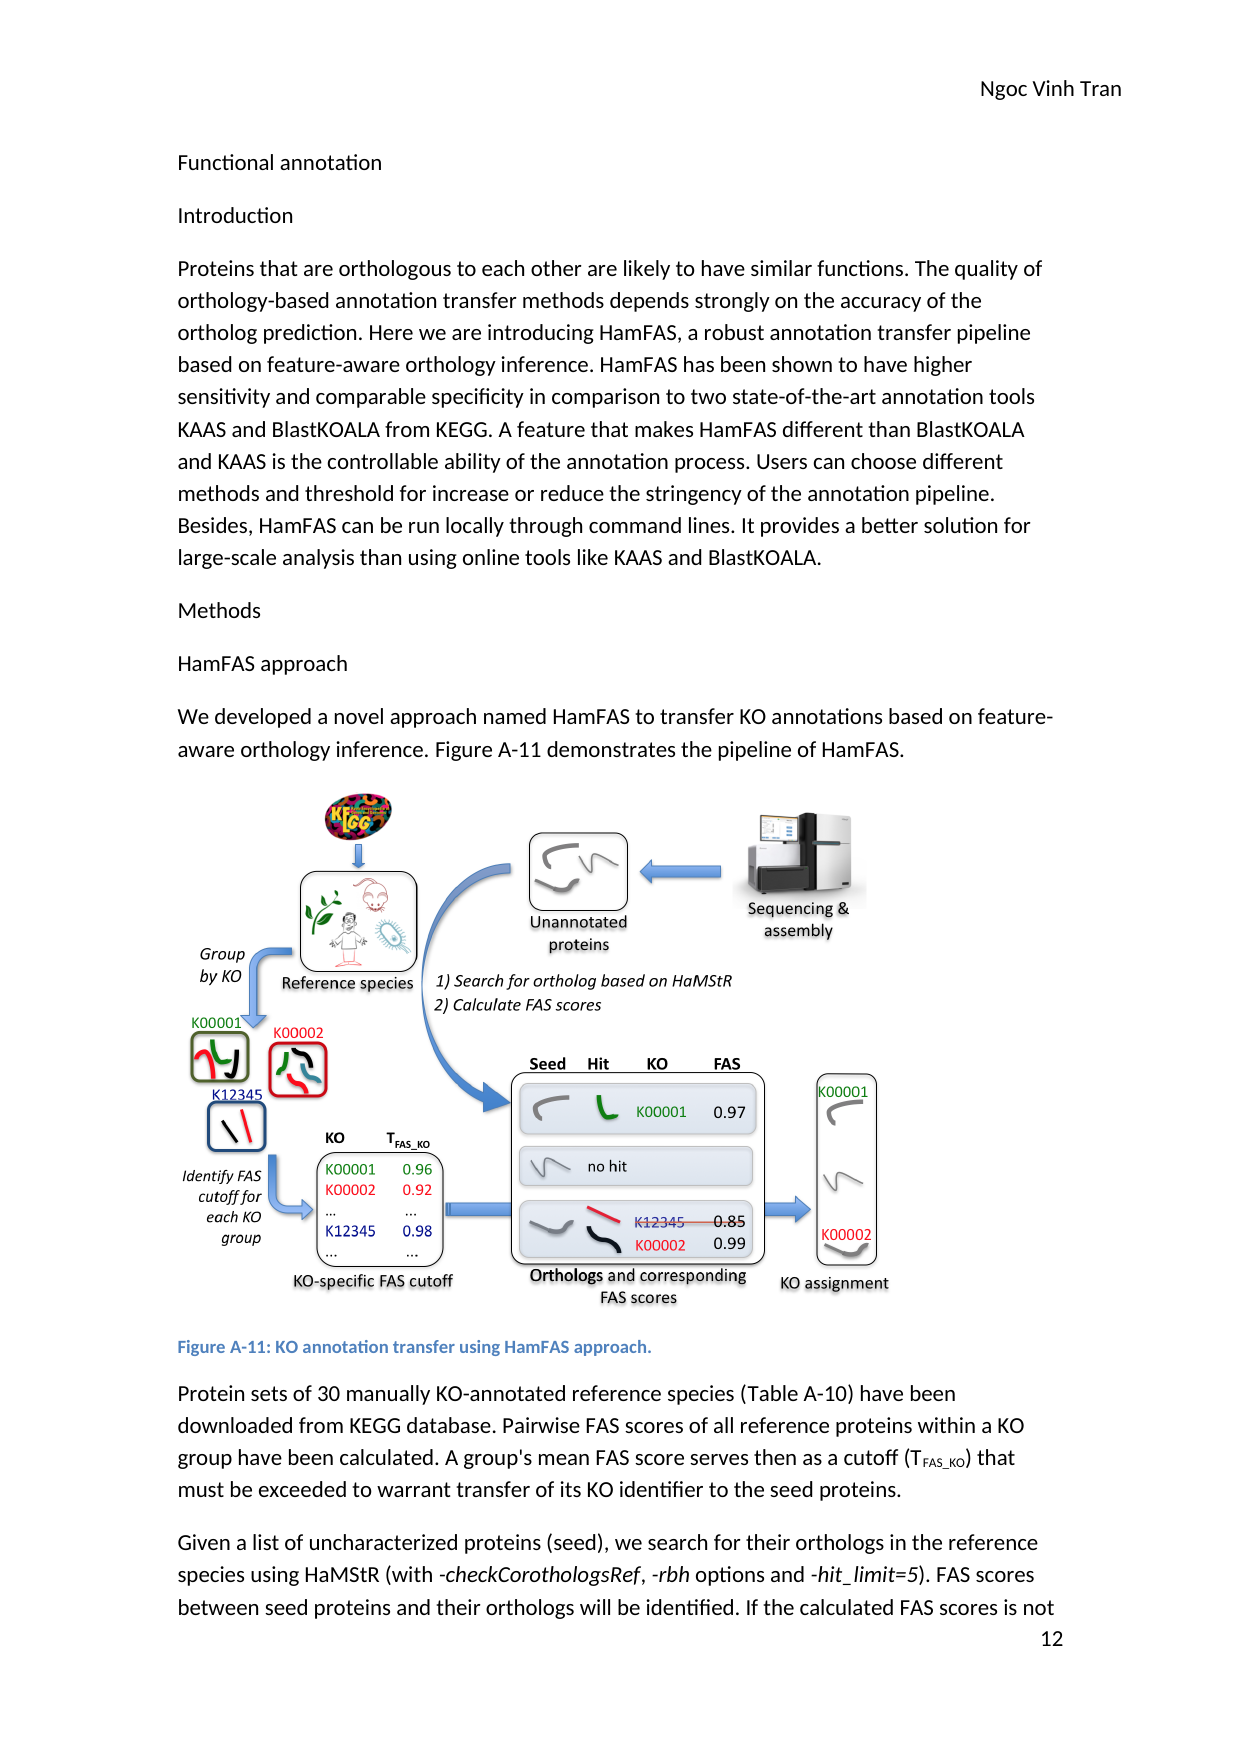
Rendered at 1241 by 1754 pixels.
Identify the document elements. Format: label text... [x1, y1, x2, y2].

text Proteins that are orthologous to each other are likely to have similar functions. The quality of orthology-based annotation transfer methods depends strongly on the accuracy of the ortholog prediction. Here we are introducing HamFAS, a robust annotation transfer pipeline based on feature-aware orthology inference. HamFAS has been shown to have higher sensitivity and comparable specificity in comparison to two state-of-the-art annotation tools KAAS and BlastKOALA from KEGG. A feature that makes HamFAS different than BlastKOALA and KAAS is the controllable ability of the annotation process. Users can choose different methods and threshold for increase or reduce the stringency of the annotation pipeline. Besides, HamFAS can be run locally through command lines. It provides a better solution for large-scale analysis than using online tools like KAAS and BlastKOALA. [177, 254, 1063, 571]
picture [177, 787, 895, 1310]
text Methods [177, 596, 1063, 624]
text HamFAS approach [177, 649, 1063, 677]
text Introduction [177, 201, 1063, 229]
text We developed a novel approach named HamFAS to transfer KO annotations based on feature-aware orthology inference. Figure A-11 demonstrates the pipeline of HamFAS. [177, 702, 1063, 763]
text Functional annotation [177, 148, 1063, 176]
text Figure A-11: KO annotation transfer using HamFAS approach. [177, 1335, 1063, 1358]
